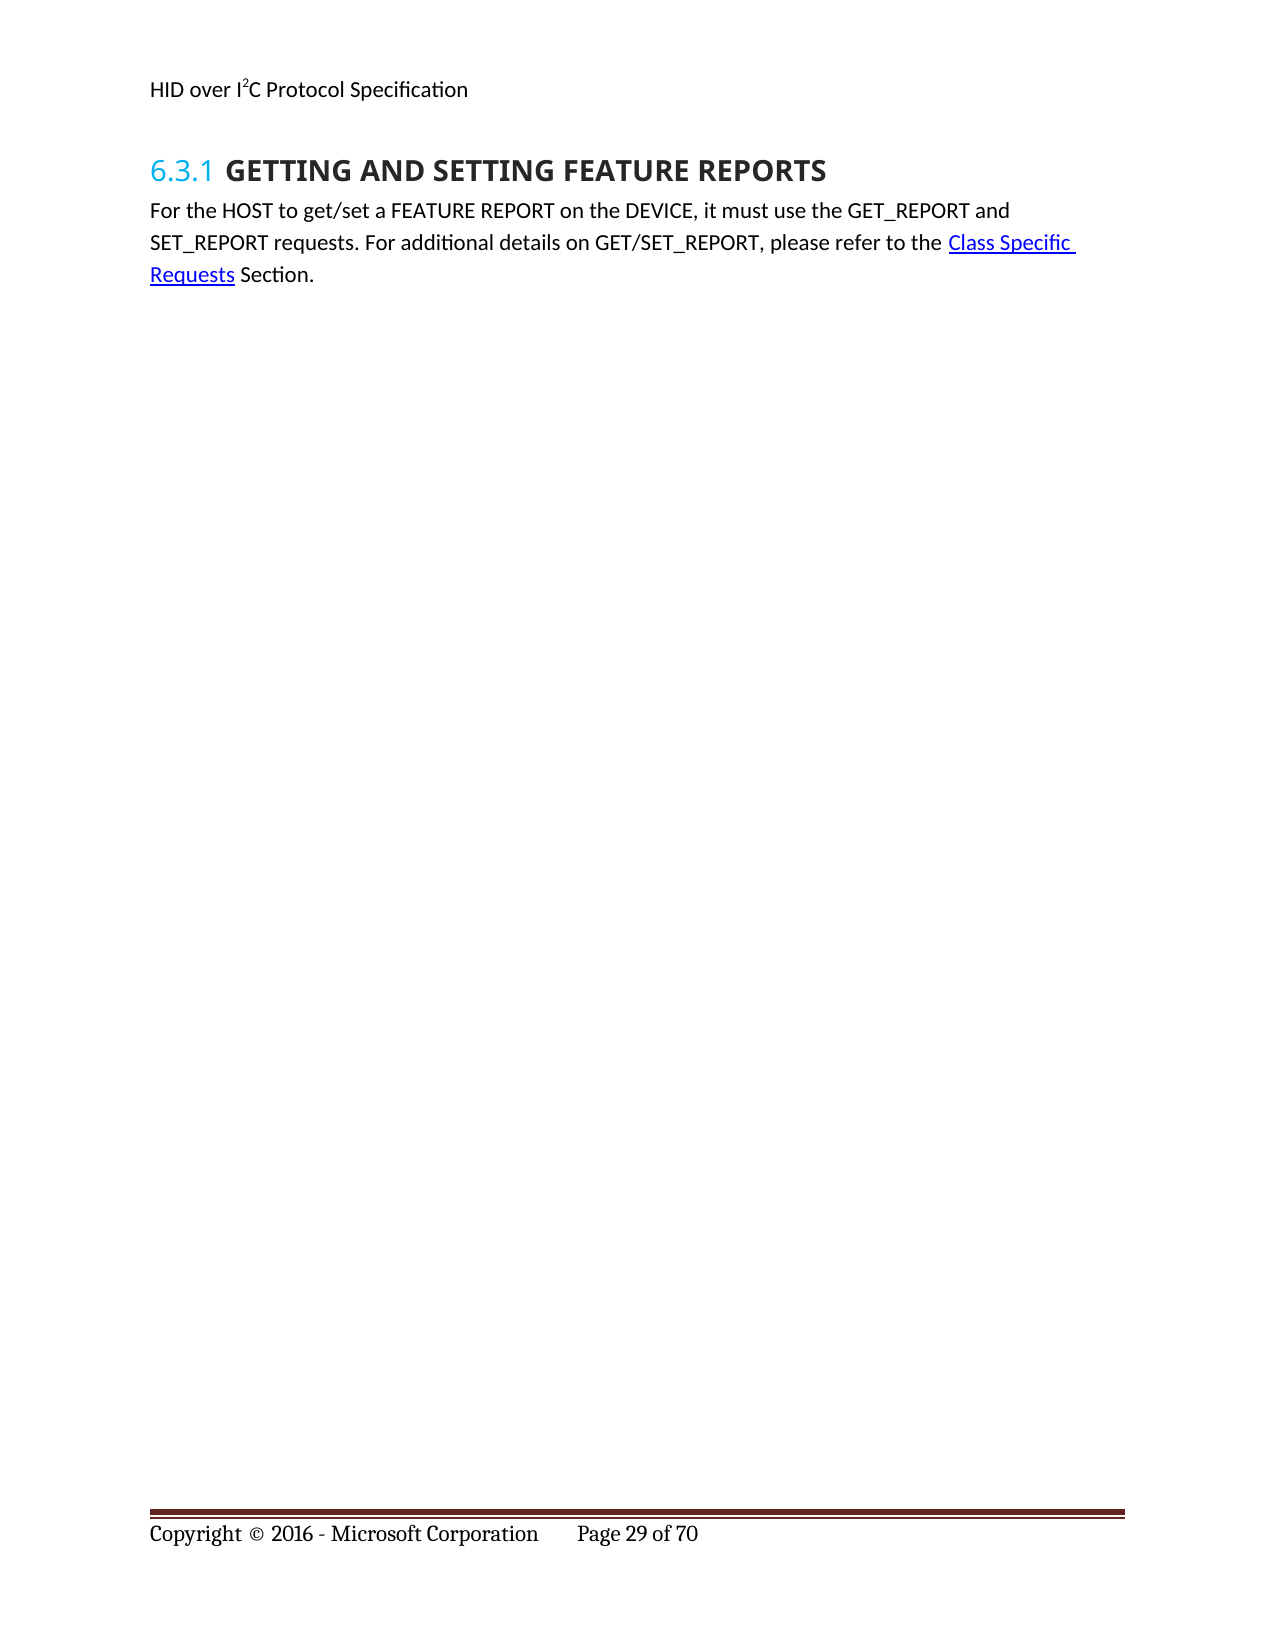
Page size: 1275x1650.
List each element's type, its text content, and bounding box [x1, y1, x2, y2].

text For the HOST to get/set a FEATURE REPORT on the DEVICE, it must use the GET_REPORT and SET_REPORT requests. For additional details on GET/SET_REPORT, please refer to the Class Specific Requests Section. [150, 196, 1125, 288]
subtitle Getting and Setting Feature Reports [150, 150, 1125, 190]
